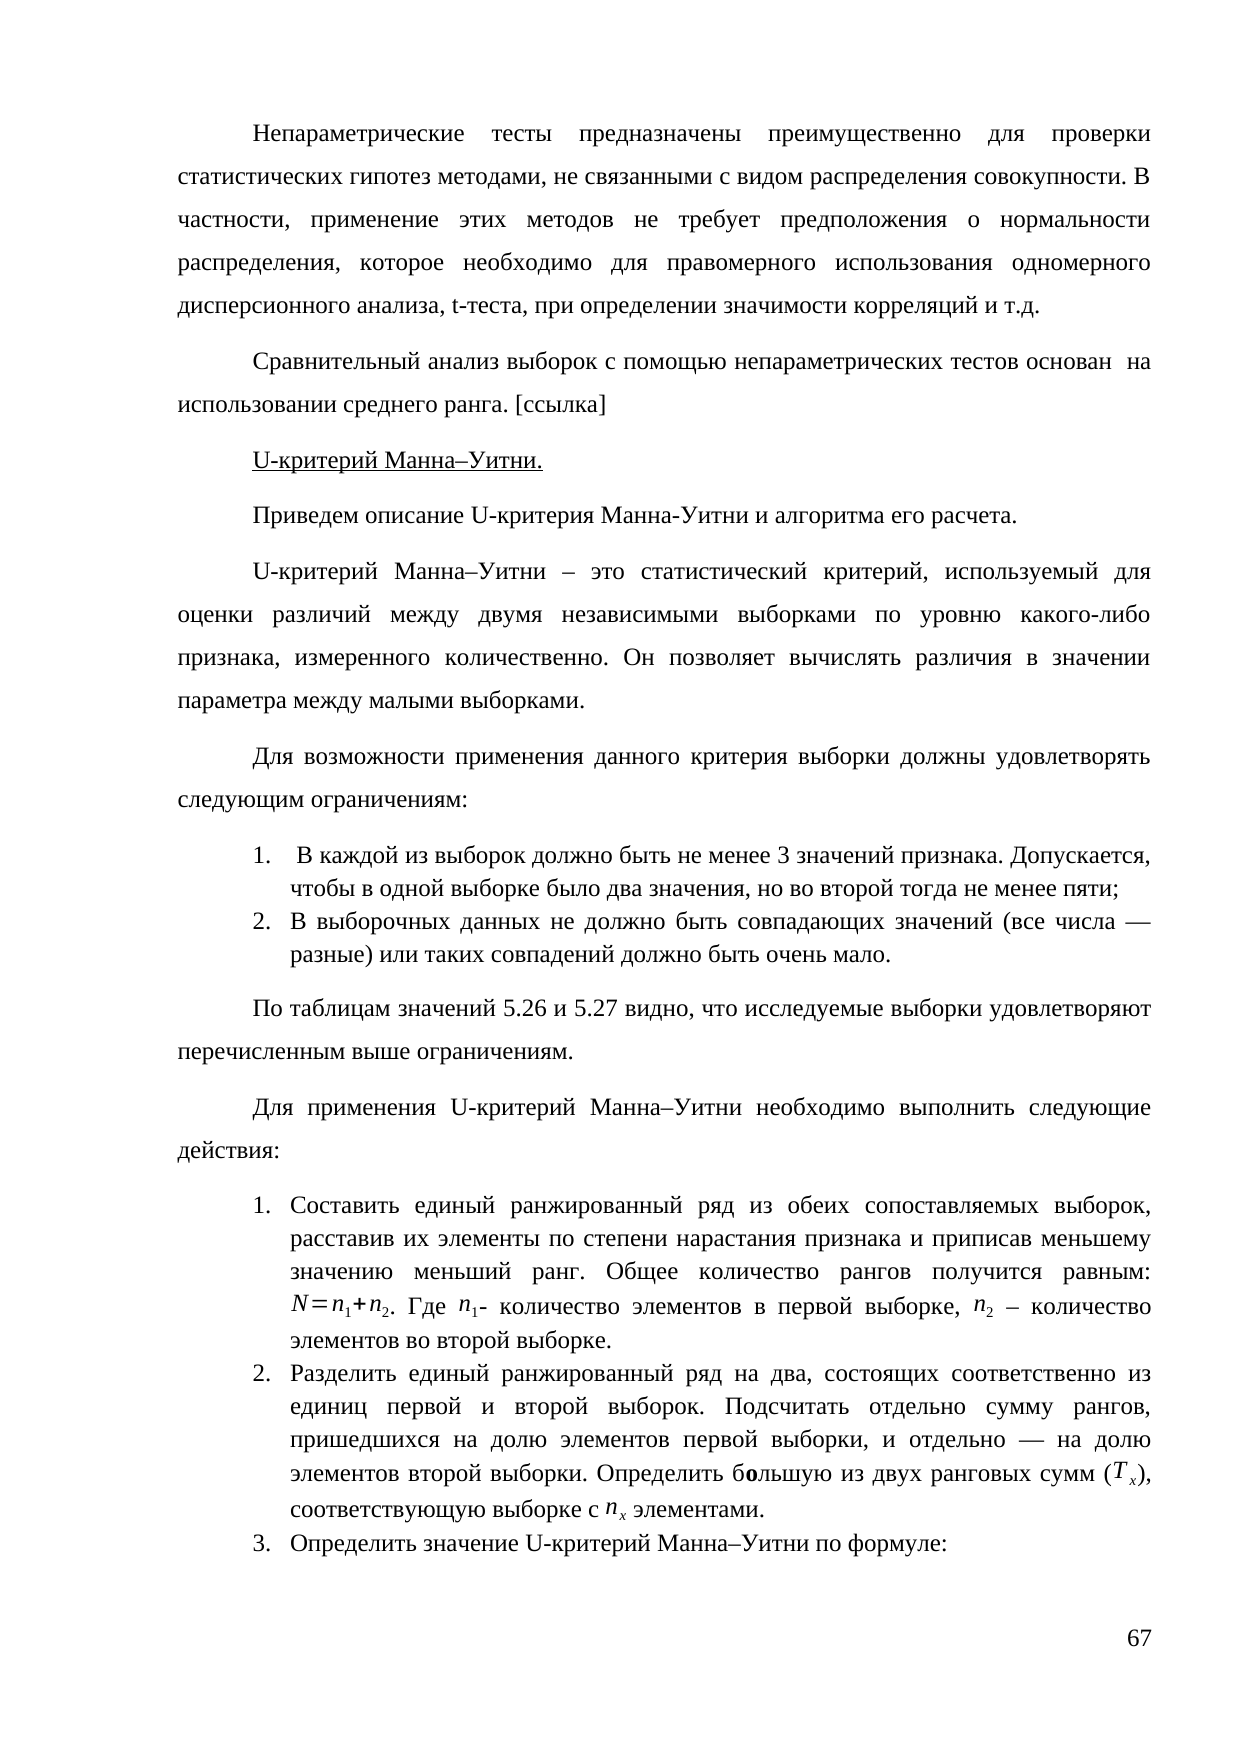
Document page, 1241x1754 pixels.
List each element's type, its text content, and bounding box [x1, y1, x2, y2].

text Непараметрические тесты предназначены преимущественно для проверки статистических гипотез методами, не связанными с видом распределения совокупности. В частности, применение этих методов не требует предположения о нормальности распределения, которое необходимо для правомерного использования одномерного дисперсионного анализа, t-теста, при определении значимости корреляций и т.д. [177, 118, 1152, 319]
list В каждой из выборок должно быть не менее 3 значений признака. Допускается, чтобы в одной выборке было два значения, но во второй тогда не менее пяти; [252, 840, 1152, 902]
list Определить значение U-критерий Манна–Уитни по формуле: [252, 1528, 1152, 1557]
list Разделить единый ранжированный ряд на два, состоящих соответственно из единиц первой и второй выборок. Подсчитать отдельно сумму рангов, пришедшихся на долю элементов первой выборки, и отдельно — на долю элементов второй выборки. Определить большую из двух ранговых сумм (), соответствующую выборке с элементами. [252, 1358, 1152, 1524]
text Приведем описание U-критерия Манна-Уитни и алгоритма его расчета. [177, 501, 1152, 529]
text U-критерий Манна–Уитни – это статистический критерий, используемый для оценки различий между двумя независимыми выборками по уровню какого-либо признака, измеренного количественно. Он позволяет вычислять различия в значении параметра между малыми выборками. [177, 556, 1152, 714]
text Для возможности применения данного критерия выборки должны удовлетворять следующим ограничениям: [177, 741, 1152, 813]
list Составить единый ранжированный ряд из обеих сопоставляемых выборок, расставив их элементы по степени нарастания признака и приписав меньшему значению меньший ранг. Общее количество рангов получится равным: . Где - количество элементов в первой выборке, – количество элементов во второй выборке. [252, 1190, 1152, 1354]
text Для применения U-критерий Манна–Уитни необходимо выполнить следующие действия: [177, 1092, 1152, 1163]
list В выборочных данных не должно быть совпадающих значений (все числа — разные) или таких совпадений должно быть очень мало. [252, 906, 1152, 968]
text Сравнительный анализ выборок с помощью непараметрических тестов основан на использовании среднего ранга. [ссылка] [177, 346, 1152, 418]
text U-критерий Манна–Уитни. [177, 445, 1152, 474]
